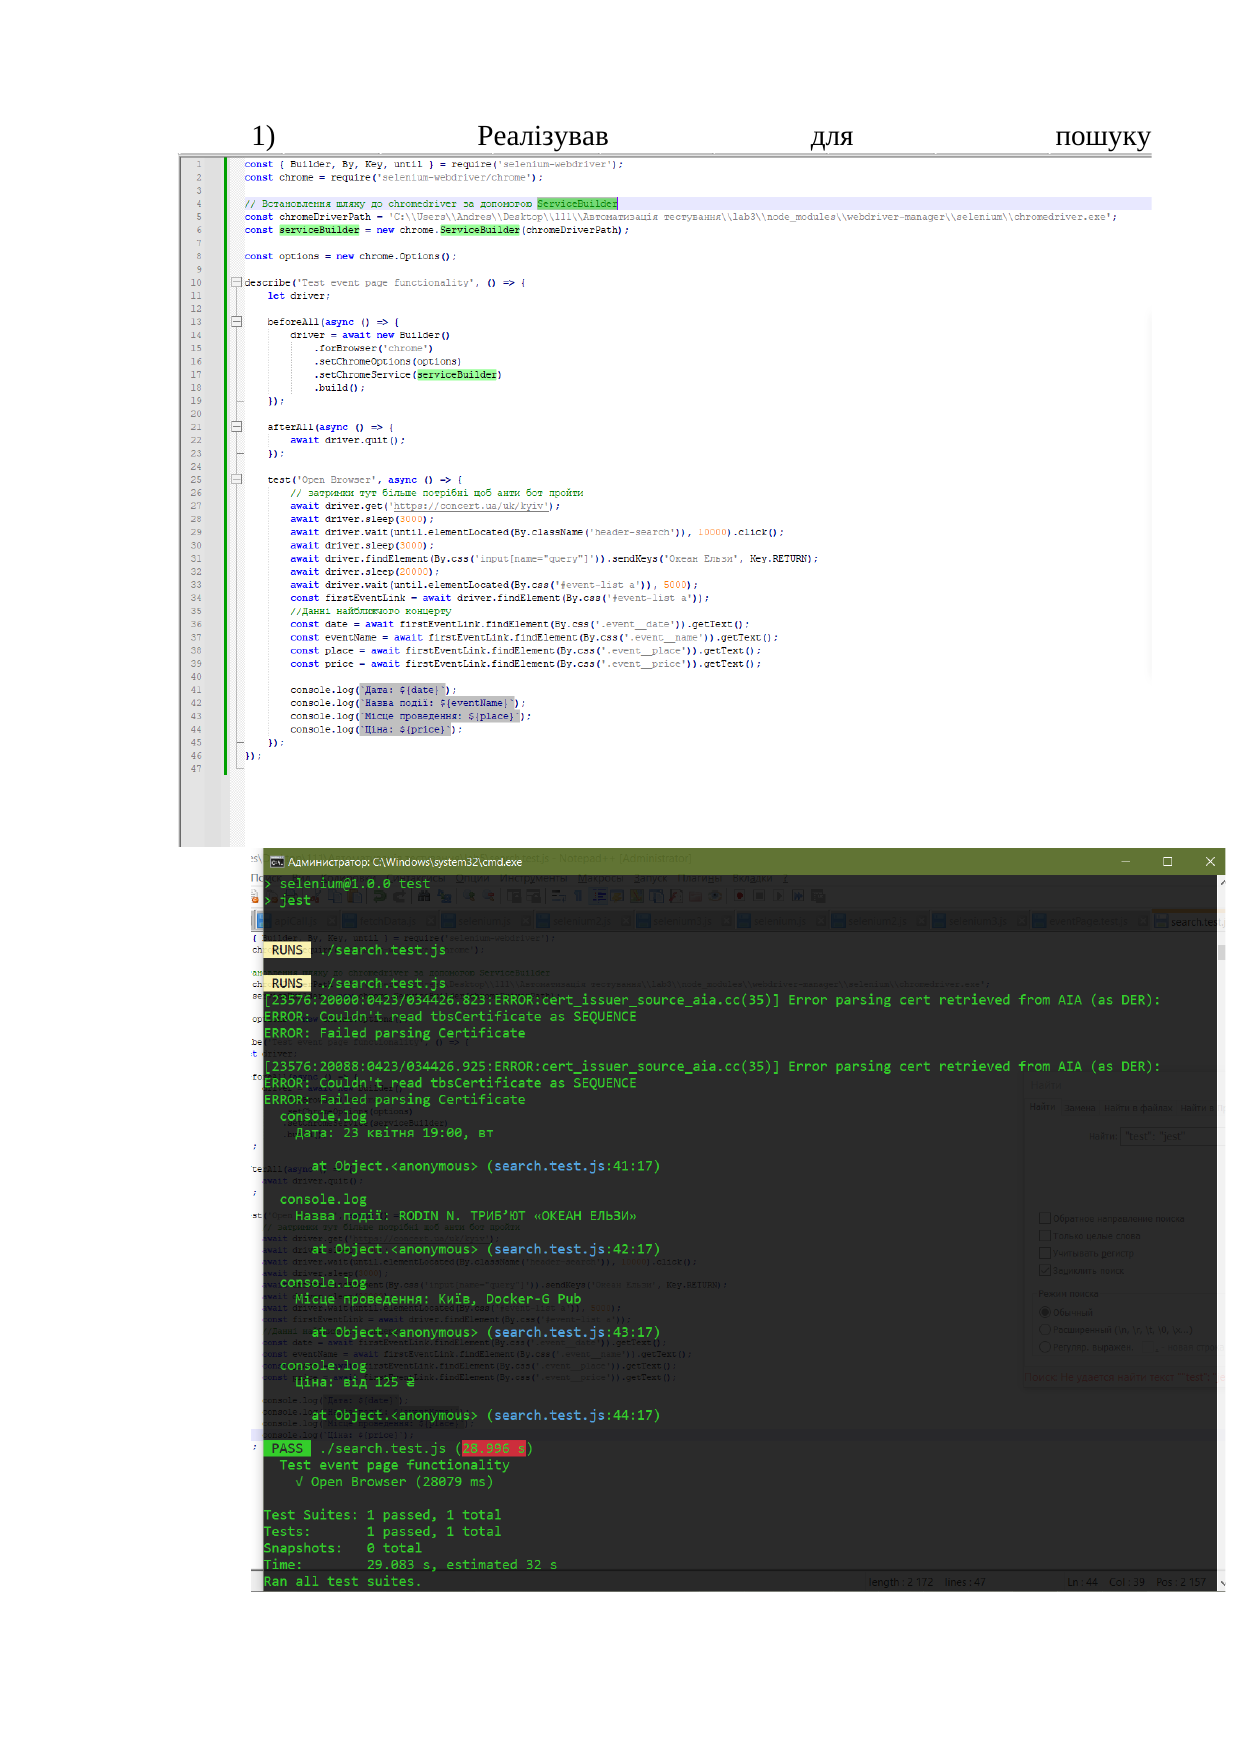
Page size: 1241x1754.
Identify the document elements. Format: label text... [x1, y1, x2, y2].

picture [251, 848, 1226, 1592]
picture [177, 153, 1152, 847]
list 1) Реалізував для пошуку [177, 118, 1152, 153]
